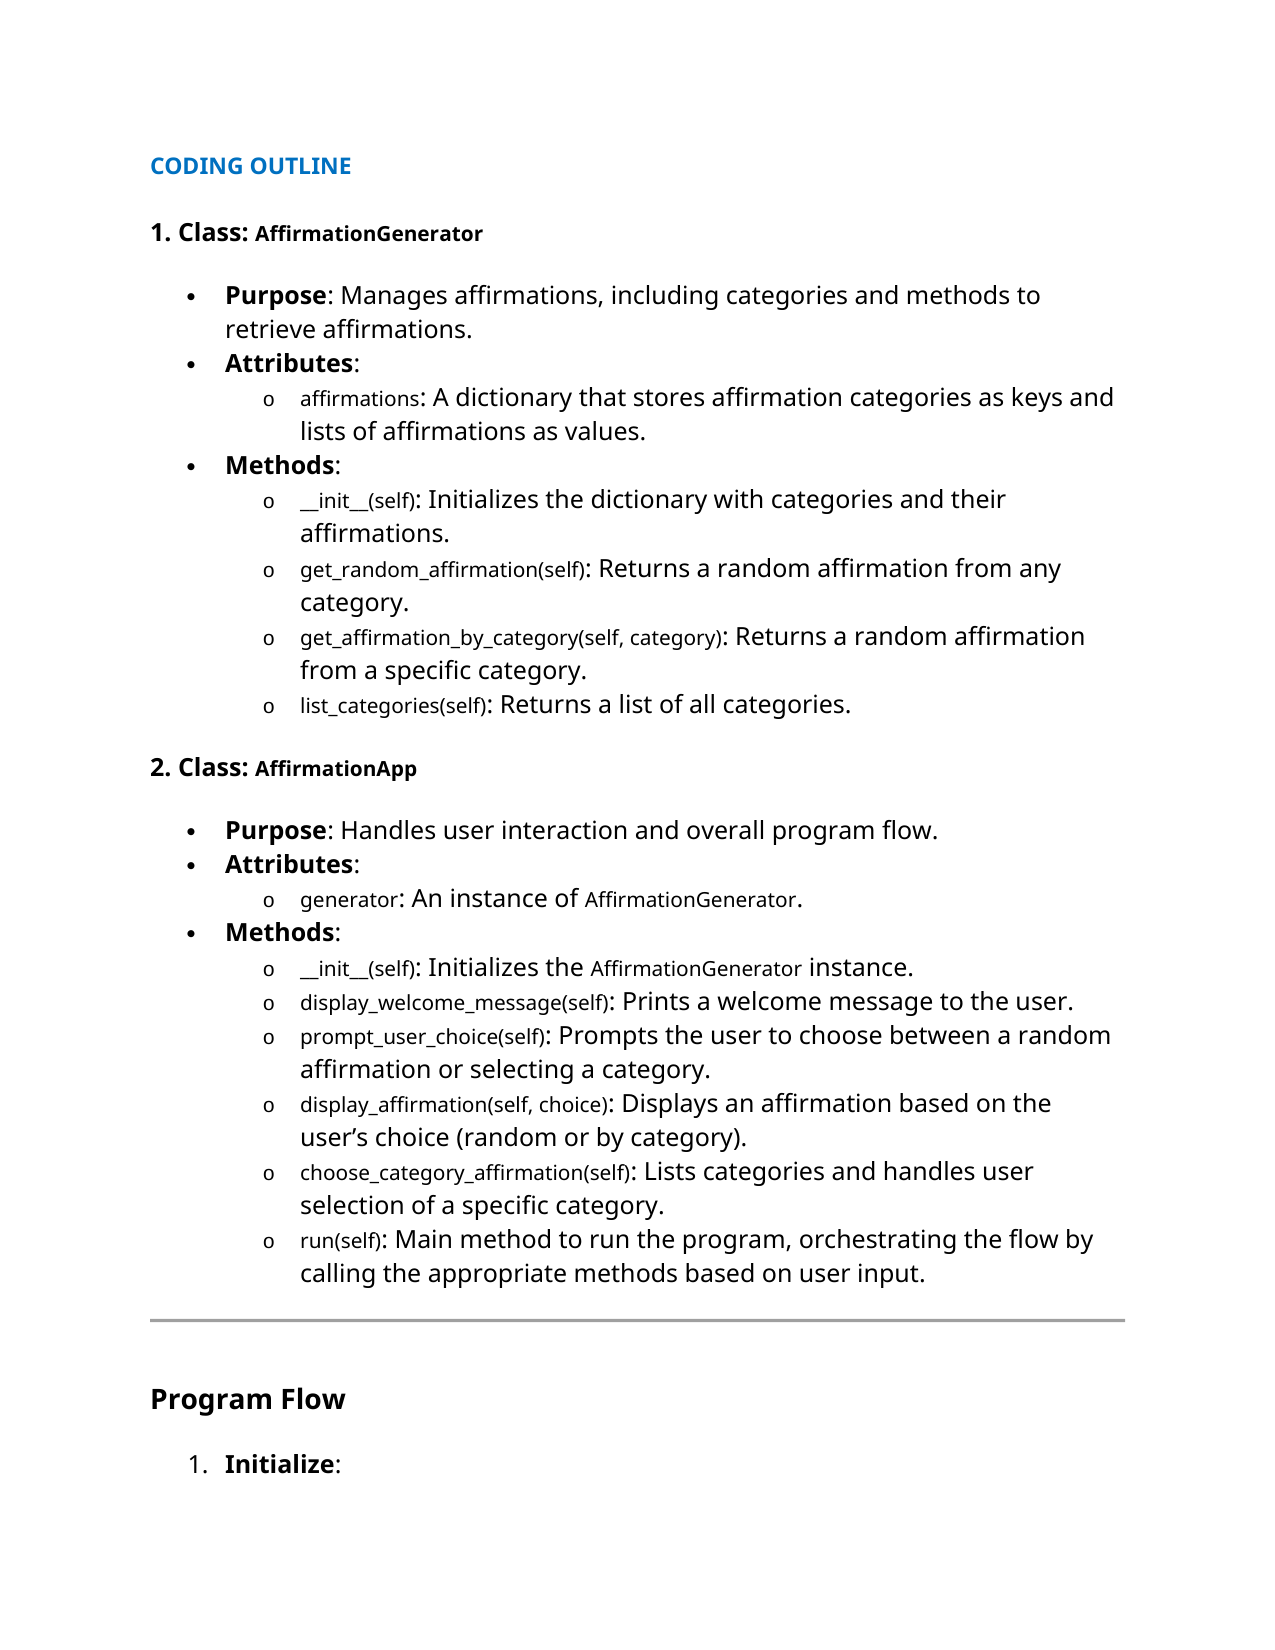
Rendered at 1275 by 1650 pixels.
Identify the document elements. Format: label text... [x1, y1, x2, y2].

list Purpose: Manages affirmations, including categories and methods to retrieve affirmations. [187, 278, 1125, 346]
list display_affirmation(self, choice): Displays an affirmation based on the user’s choice (random or by category). [262, 1085, 1125, 1153]
list generator: An instance of AffirmationGenerator. [262, 881, 1125, 915]
list Attributes: [187, 847, 1125, 881]
list __init__(self): Initializes the AffirmationGenerator instance. [262, 949, 1125, 983]
list Attributes: [187, 346, 1125, 380]
list Methods: [187, 448, 1125, 482]
text 2. Class: AffirmationApp [150, 750, 1125, 784]
text CODING OUTLINE [150, 150, 1125, 181]
list Initialize: [187, 1447, 1125, 1481]
text 1. Class: AffirmationGenerator [150, 214, 1125, 248]
text Program Flow [150, 1379, 1125, 1418]
list prompt_user_choice(self): Prompts the user to choose between a random affirmation or selecting a category. [262, 1017, 1125, 1085]
list choose_category_affirmation(self): Lists categories and handles user selection of a specific category. [262, 1153, 1125, 1222]
list Methods: [187, 915, 1125, 949]
list list_categories(self): Returns a list of all categories. [262, 686, 1125, 721]
list __init__(self): Initializes the dictionary with categories and their affirmations. [262, 482, 1125, 550]
list get_random_affirmation(self): Returns a random affirmation from any category. [262, 550, 1125, 618]
list run(self): Main method to run the program, orchestrating the flow by calling the appropriate methods based on user input. [262, 1222, 1125, 1290]
list Purpose: Handles user interaction and overall program flow. [187, 813, 1125, 847]
list get_affirmation_by_category(self, category): Returns a random affirmation from a specific category. [262, 618, 1125, 686]
list affirmations: A dictionary that stores affirmation categories as keys and lists of affirmations as values. [262, 380, 1125, 448]
list display_welcome_message(self): Prints a welcome message to the user. [262, 983, 1125, 1017]
